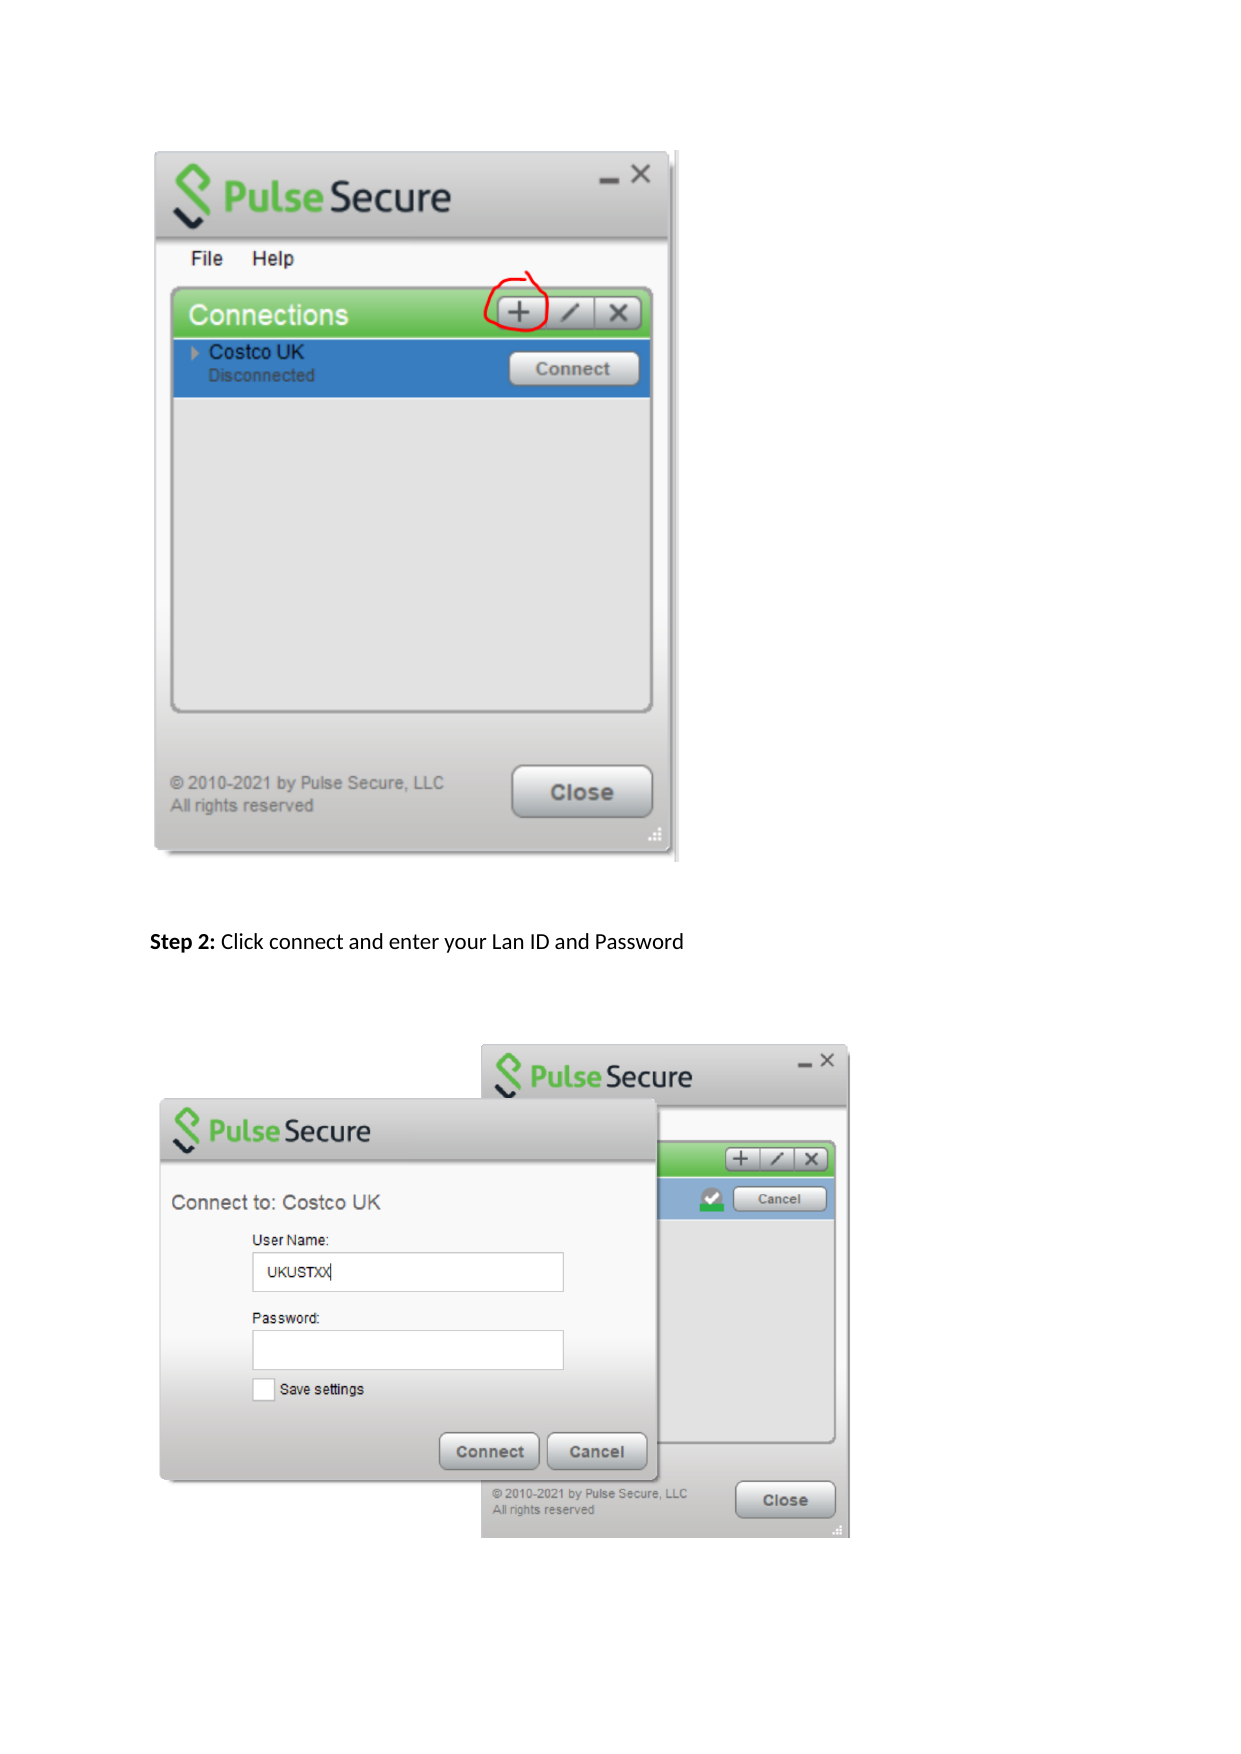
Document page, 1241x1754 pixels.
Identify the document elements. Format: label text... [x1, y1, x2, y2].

picture [150, 1020, 851, 1538]
picture [150, 150, 680, 862]
text Step 2: Click connect and enter your Lan ID and Password [150, 927, 1090, 955]
